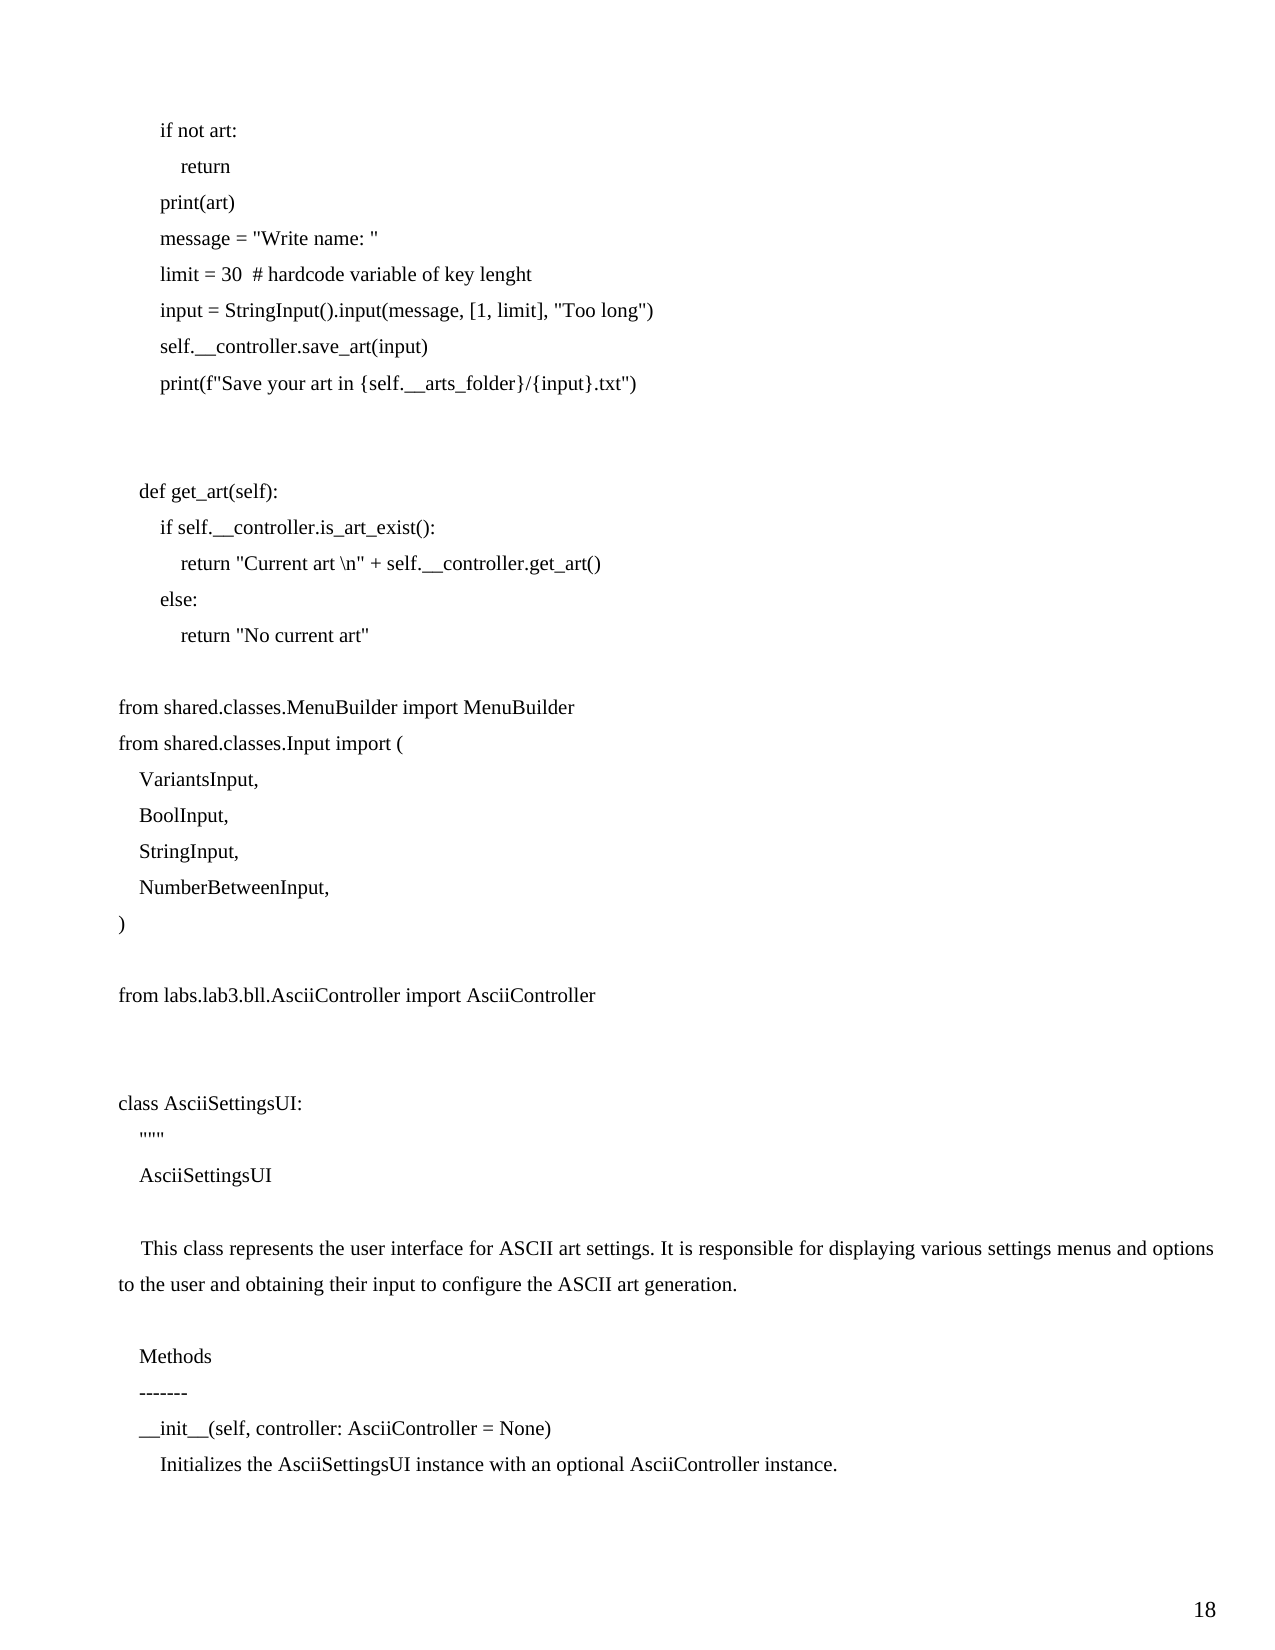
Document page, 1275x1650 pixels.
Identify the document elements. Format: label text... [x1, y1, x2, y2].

text Initializes the AsciiSettingsUI instance with an optional AsciiController instance. [118, 1452, 1216, 1476]
text VariantsInput, [118, 767, 1216, 791]
text from shared.classes.Input import ( [118, 731, 1216, 755]
text BoolInput, [118, 803, 1216, 827]
text NumberBetweenInput, [118, 875, 1216, 899]
text input = StringInput().input(message, [1, limit], "Too long") [118, 298, 1216, 322]
text if self.__controller.is_art_exist(): [118, 514, 1216, 539]
text from shared.classes.MenuBuilder import MenuBuilder [118, 695, 1216, 719]
text print(art) [118, 190, 1216, 214]
text else: [118, 587, 1216, 611]
text ------- [118, 1379, 1216, 1404]
text self.__controller.save_art(input) [118, 334, 1216, 358]
text return [118, 154, 1216, 178]
text class AsciiSettingsUI: [118, 1091, 1216, 1115]
text Methods [118, 1343, 1216, 1368]
text def get_art(self): [118, 478, 1216, 503]
text message = "Write name: " [118, 226, 1216, 250]
text return "Current art \n" + self.__controller.get_art() [118, 551, 1216, 575]
text return "No current art" [118, 623, 1216, 647]
text limit = 30 # hardcode variable of key lenght [118, 262, 1216, 286]
text This class represents the user interface for ASCII art settings. It is responsible for displaying various settings menus and options to the user and obtaining their input to configure the ASCII art generation. [118, 1235, 1216, 1296]
text from labs.lab3.bll.AsciiController import AsciiController [118, 983, 1216, 1007]
text if not art: [118, 118, 1216, 142]
text StringInput, [118, 839, 1216, 863]
text """ [118, 1127, 1216, 1151]
text ) [118, 911, 1216, 935]
text __init__(self, controller: AsciiController = None) [118, 1416, 1216, 1440]
text AsciiSettingsUI [118, 1163, 1216, 1187]
text print(f"Save your art in {self.__arts_folder}/{input}.txt") [118, 370, 1216, 394]
